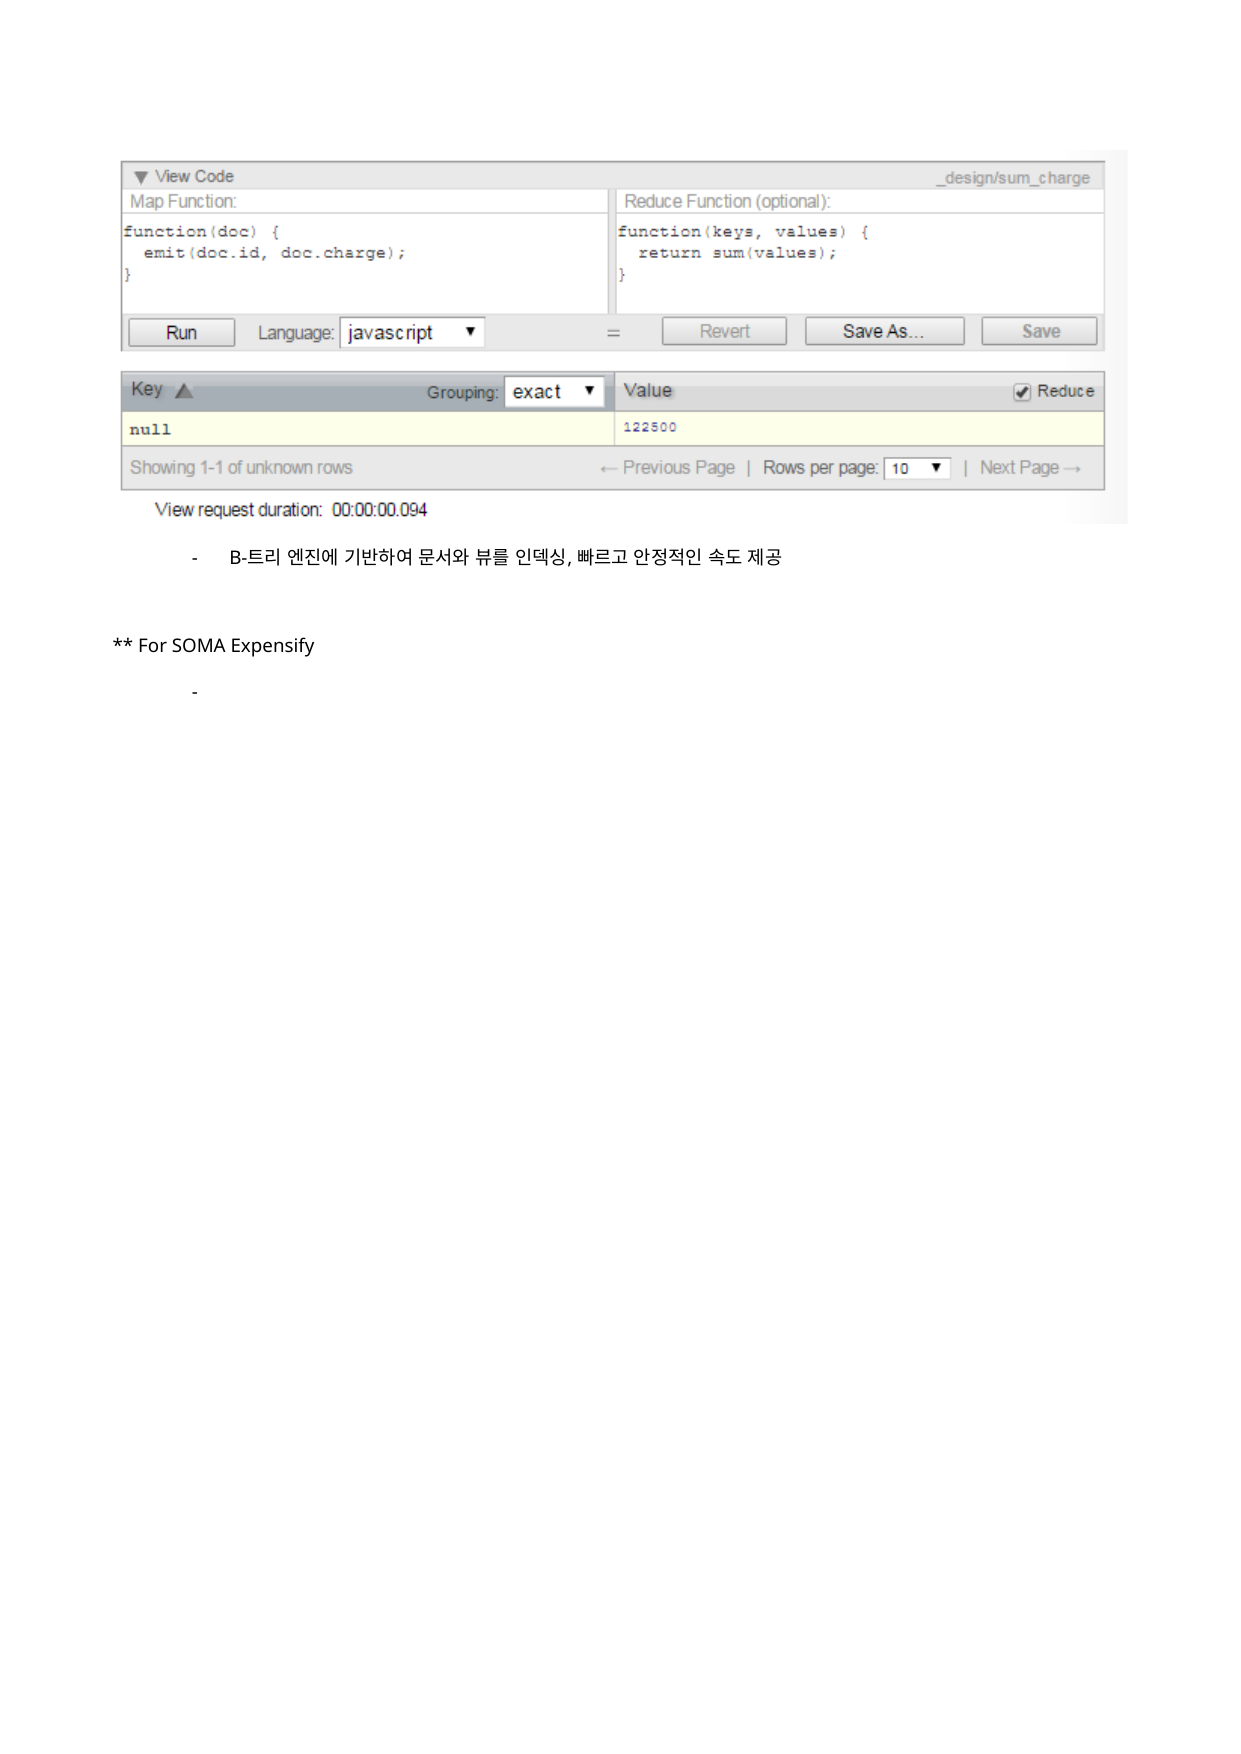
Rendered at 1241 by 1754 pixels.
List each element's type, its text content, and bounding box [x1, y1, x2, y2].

list B-트리 엔진에 기반하여 문서와 뷰를 인덱싱, 빠르고 안정적인 속도 제공 [192, 542, 1128, 569]
text ** For SOMA Expensify [112, 632, 1128, 658]
picture [112, 150, 1128, 524]
